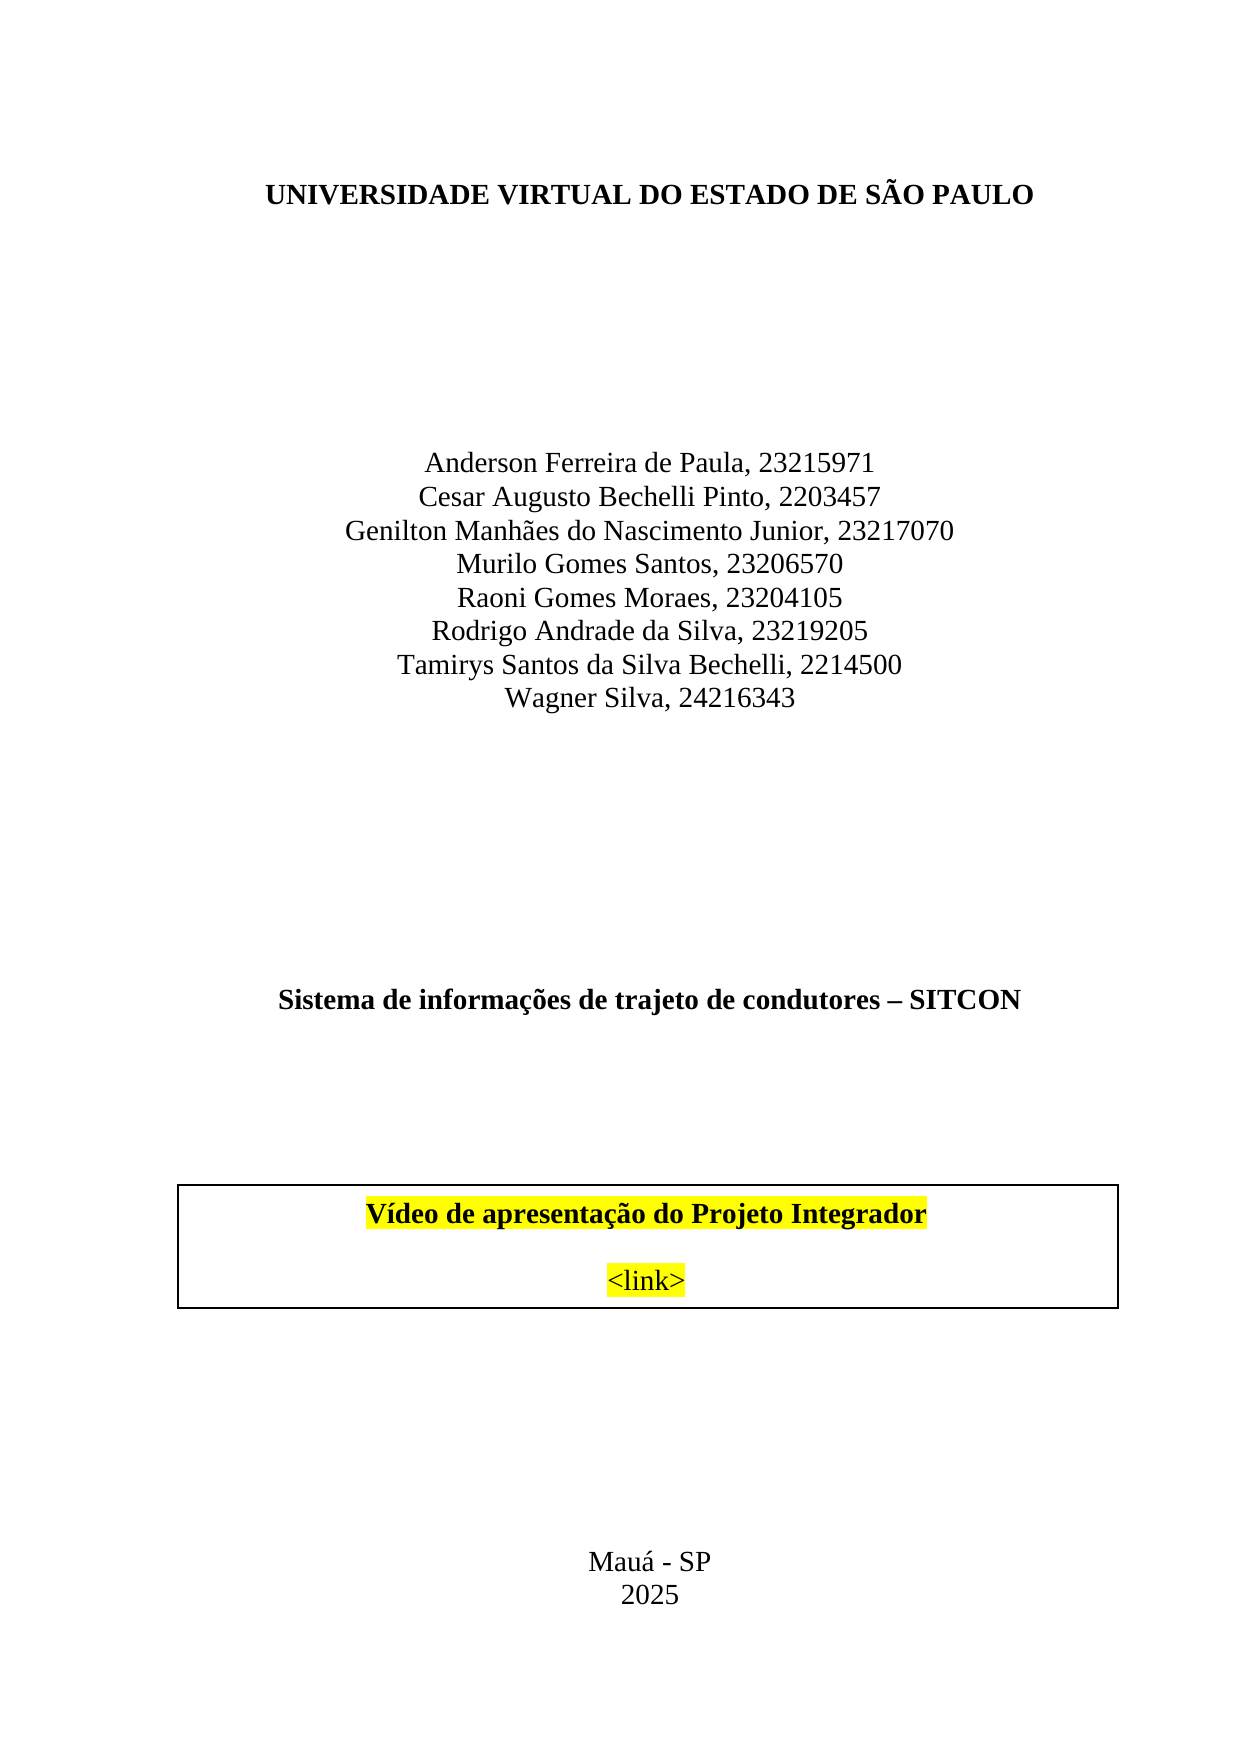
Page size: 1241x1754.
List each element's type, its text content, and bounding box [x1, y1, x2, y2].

text 2025 [177, 1577, 1122, 1611]
text Raoni Gomes Moraes, 23204105 [177, 580, 1122, 613]
text Murilo Gomes Santos, 23206570 [177, 546, 1122, 580]
table_header Vídeo de apresentação do Projeto Integrador <link> [179, 1186, 1117, 1307]
text Genilton Manhães do Nascimento Junior, 23217070 [177, 513, 1122, 546]
text Anderson Ferreira de Paula, 23215971 [177, 446, 1122, 479]
text Rodrigo Andrade da Silva, 23219205 [177, 613, 1122, 647]
text Tamirys Santos da Silva Bechelli, 2214500 [177, 647, 1122, 680]
text Sistema de informações de trajeto de condutores – SITCON [177, 982, 1122, 1016]
text Cesar Augusto Bechelli Pinto, 2203457 [177, 479, 1122, 513]
text UNIVERSIDADE VIRTUAL DO ESTADO DE SÃO PAULO [177, 177, 1122, 211]
text Wagner Silva, 24216343 [177, 680, 1122, 714]
text Mauá - SP [177, 1544, 1122, 1577]
